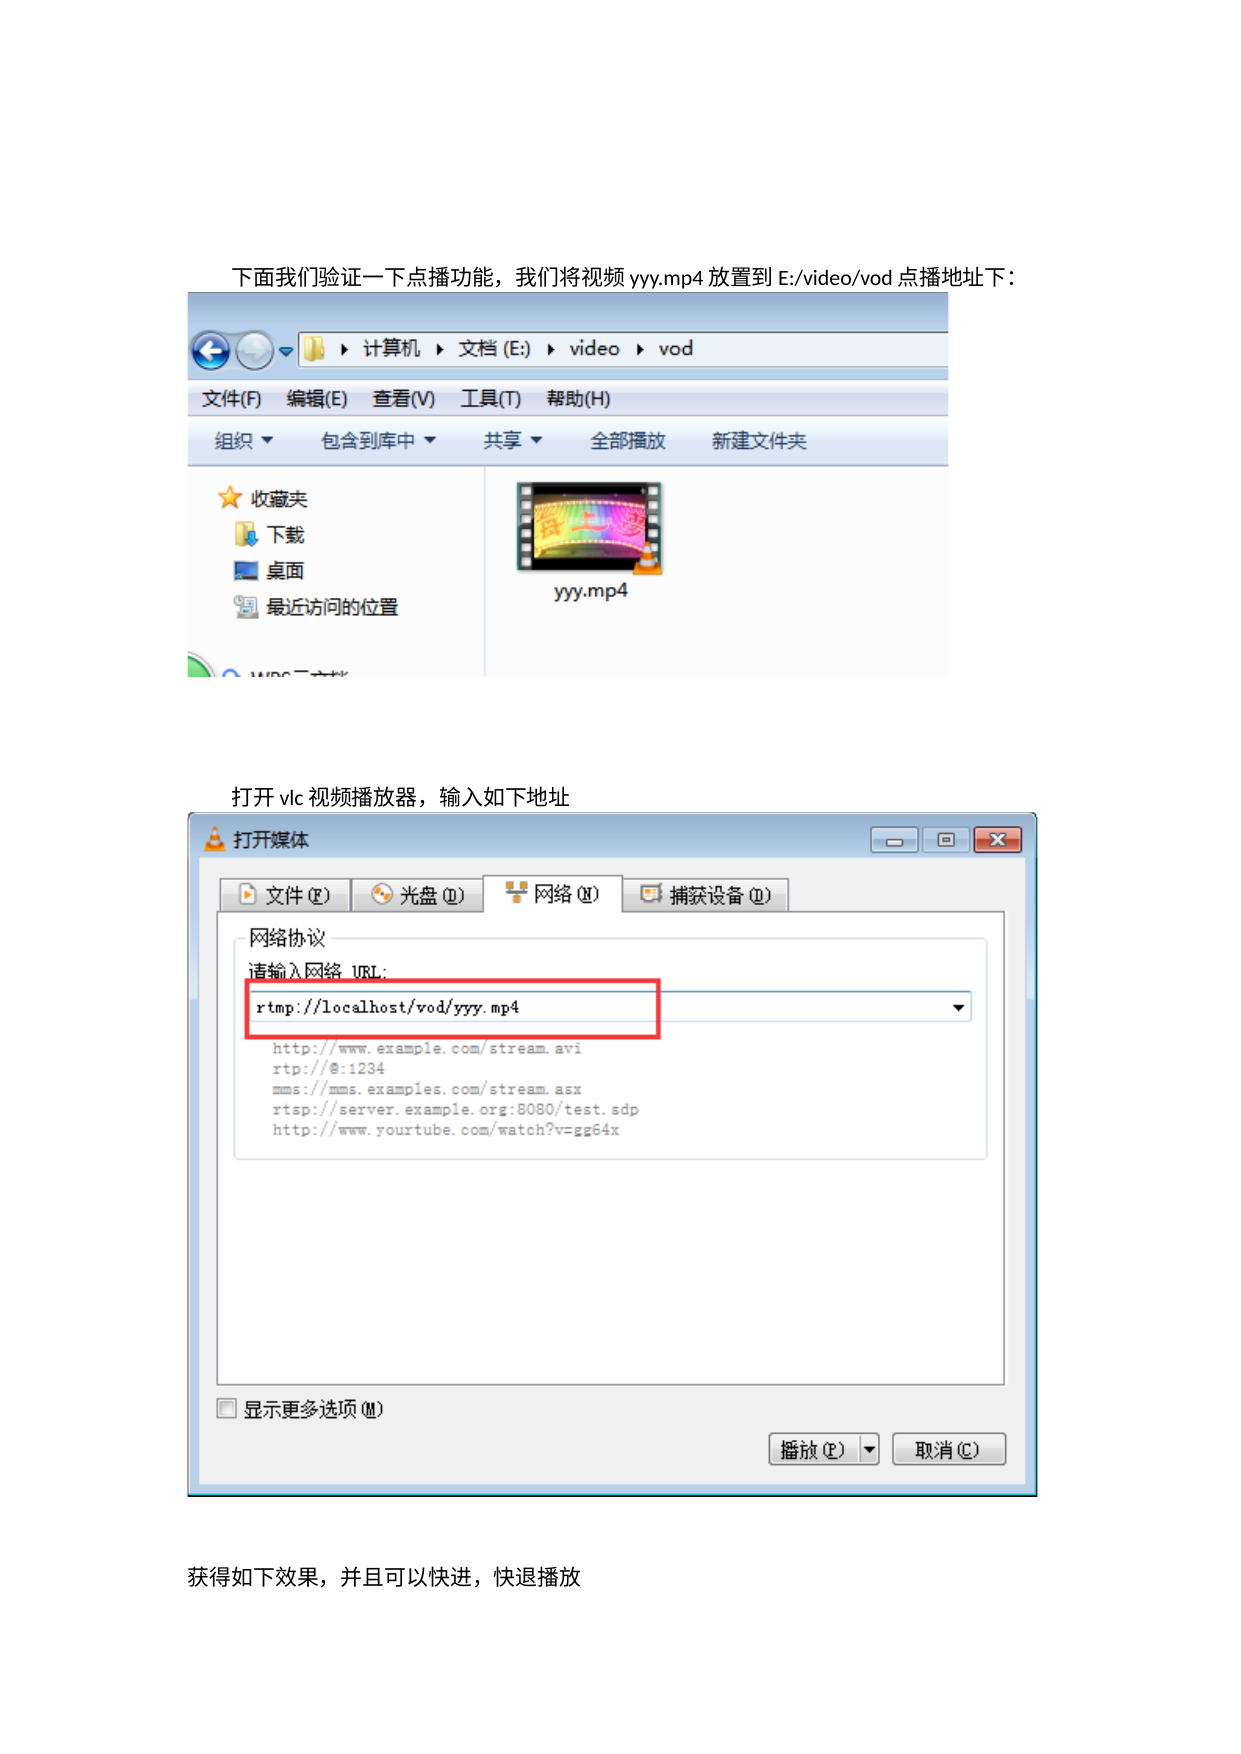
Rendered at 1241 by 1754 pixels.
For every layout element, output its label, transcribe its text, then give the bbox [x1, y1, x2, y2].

list 打开vlc视频播放器，输入如下地址 [187, 779, 1053, 812]
picture [187, 812, 1038, 1497]
list 下面我们验证一下点播功能，我们将视频yyy.mp4放置到E:/video/vod点播地址下： [187, 259, 1053, 292]
list 获得如下效果，并且可以快进，快退播放 [187, 1559, 1053, 1592]
picture [187, 292, 949, 677]
